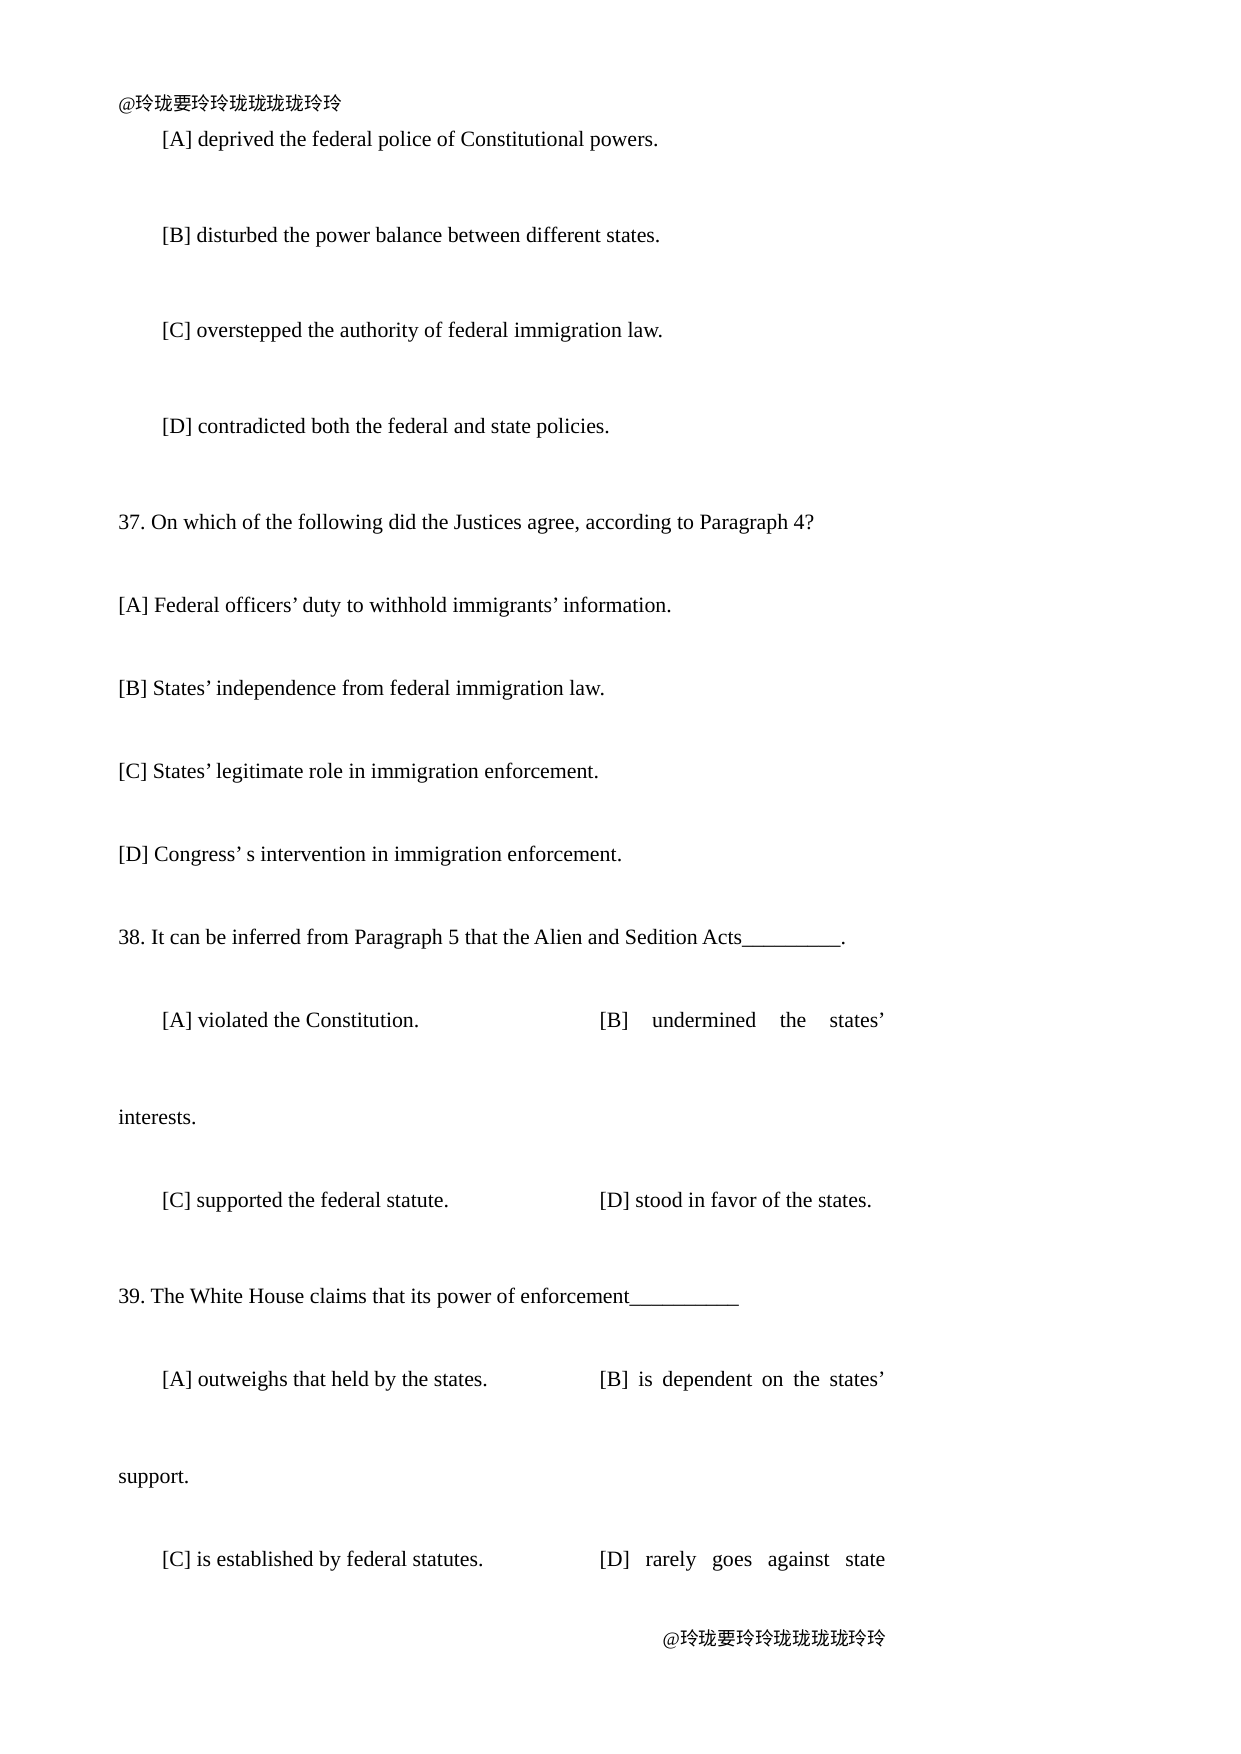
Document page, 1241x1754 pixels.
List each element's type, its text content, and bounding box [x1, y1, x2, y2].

text 38. It can be inferred from Paragraph 5 that the Alien and Sedition Acts_________. [118, 920, 886, 952]
text [A] violated the Constitution. [B] undermined the states’ interests. [118, 1003, 886, 1133]
text [D] Congress’ s intervention in immigration enforcement. [118, 837, 886, 869]
text [C] States’ legitimate role in immigration enforcement. [118, 754, 886, 787]
text [B] disturbed the power balance between different states. [118, 218, 886, 250]
text [A] deprived the federal police of Constitutional powers. [118, 122, 886, 154]
text [C] overstepped the authority of federal immigration law. [118, 314, 886, 346]
text [A] Federal officers’ duty to withhold immigrants’ information. [118, 588, 886, 621]
text 37. On which of the following did the Justices agree, according to Paragraph 4? [118, 505, 886, 538]
text [C] supported the federal statute. [D] stood in favor of the states. [118, 1183, 886, 1216]
text [B] States’ independence from federal immigration law. [118, 671, 886, 704]
text 39. The White House claims that its power of enforcement__________ [118, 1279, 886, 1312]
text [118, 1542, 886, 1575]
text [A] outweighs that held by the states. [B] is dependent on the states’ support. [118, 1362, 886, 1492]
text [D] contradicted both the federal and state policies. [118, 409, 886, 442]
